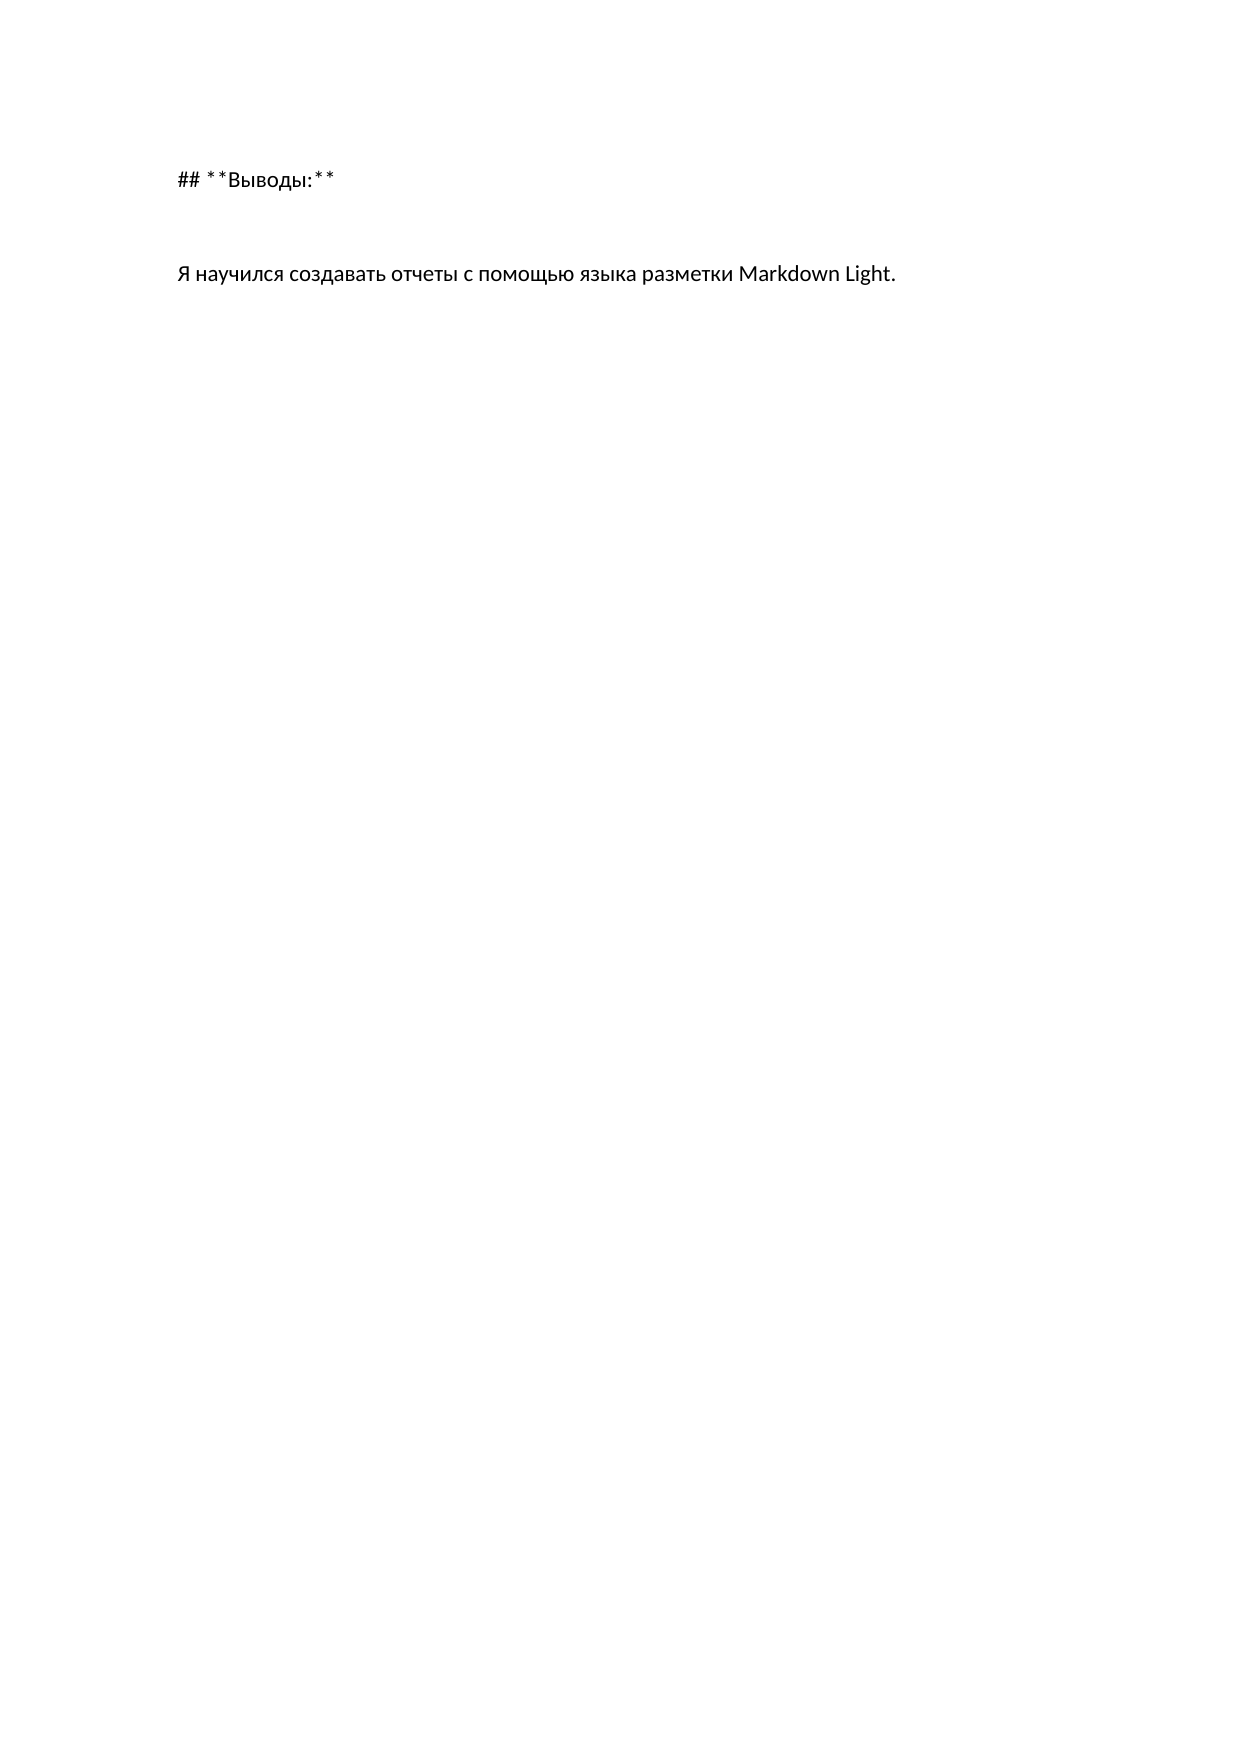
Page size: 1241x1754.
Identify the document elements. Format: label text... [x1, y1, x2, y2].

text Я научился создавать отчеты с помощью языка разметки Markdown Light. [177, 259, 1152, 287]
text ## **Выводы:** [177, 165, 1152, 193]
